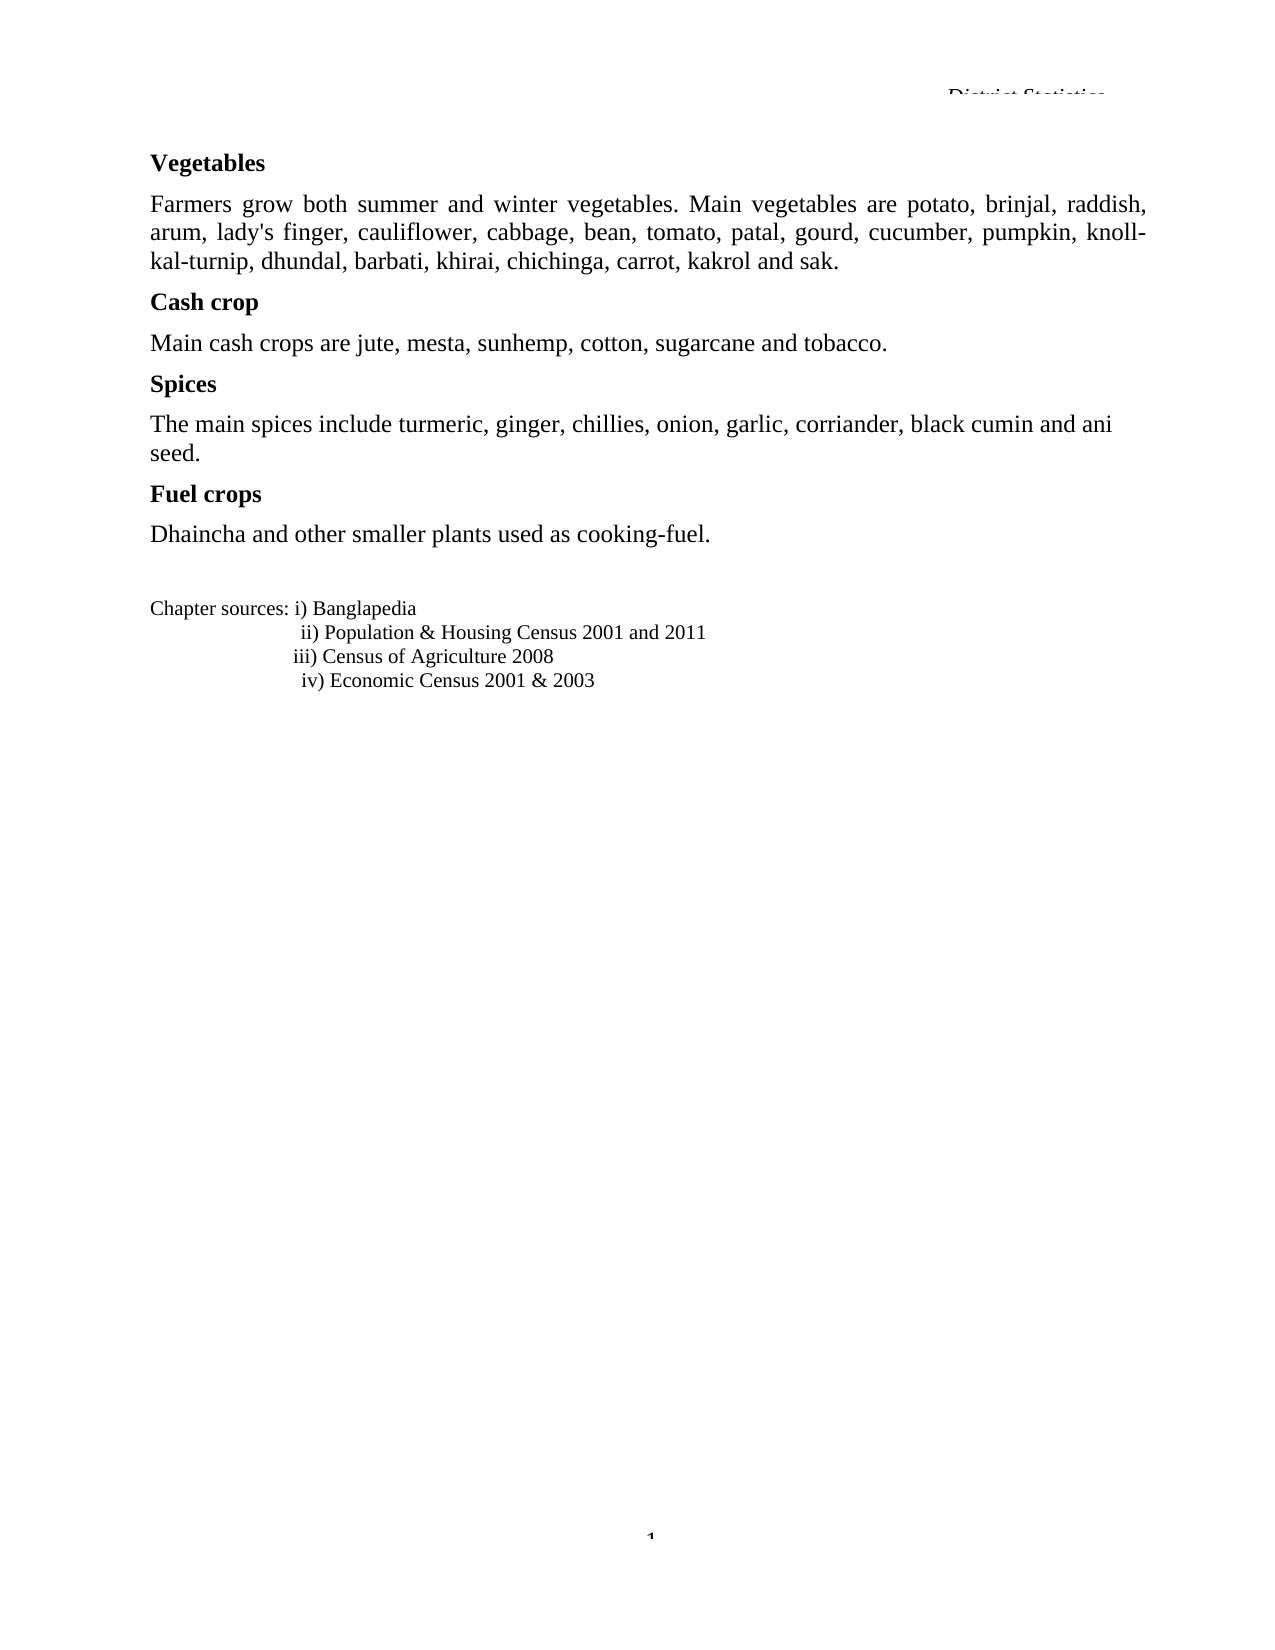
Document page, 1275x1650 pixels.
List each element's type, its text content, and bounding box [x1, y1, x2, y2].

subtitle Fuel crops [150, 479, 1177, 508]
text The main spices include turmeric, ginger, chillies, onion, garlic, corriander, black cumin and ani seed. [150, 409, 1143, 466]
list Census of Agriculture 2008 [293, 644, 1177, 668]
list Economic Census 2001 & 2003 [301, 668, 1177, 692]
text Main cash crops are jute, mesta, sunhemp, cotton, sugarcane and tobacco. [150, 328, 1177, 356]
text Chapter sources: i) Banglapedia [150, 596, 1177, 620]
text Dhaincha and other smaller plants used as cooking-fuel. [150, 519, 1177, 548]
list Population & Housing Census 2001 and 2011 [300, 620, 1177, 644]
subtitle Vegetables [150, 148, 1177, 177]
subtitle Cash crop [150, 287, 1177, 316]
text Farmers grow both summer and winter vegetables. Main vegetables are potato, brinjal, raddish, arum, lady's finger, cauliflower, cabbage, bean, tomato, patal, gourd, cucumber, pumpkin, knoll- kal-turnip, dhundal, barbati, khirai, chichinga, carrot, kakrol and sak. [150, 189, 1148, 275]
subtitle Spices [150, 369, 1177, 398]
